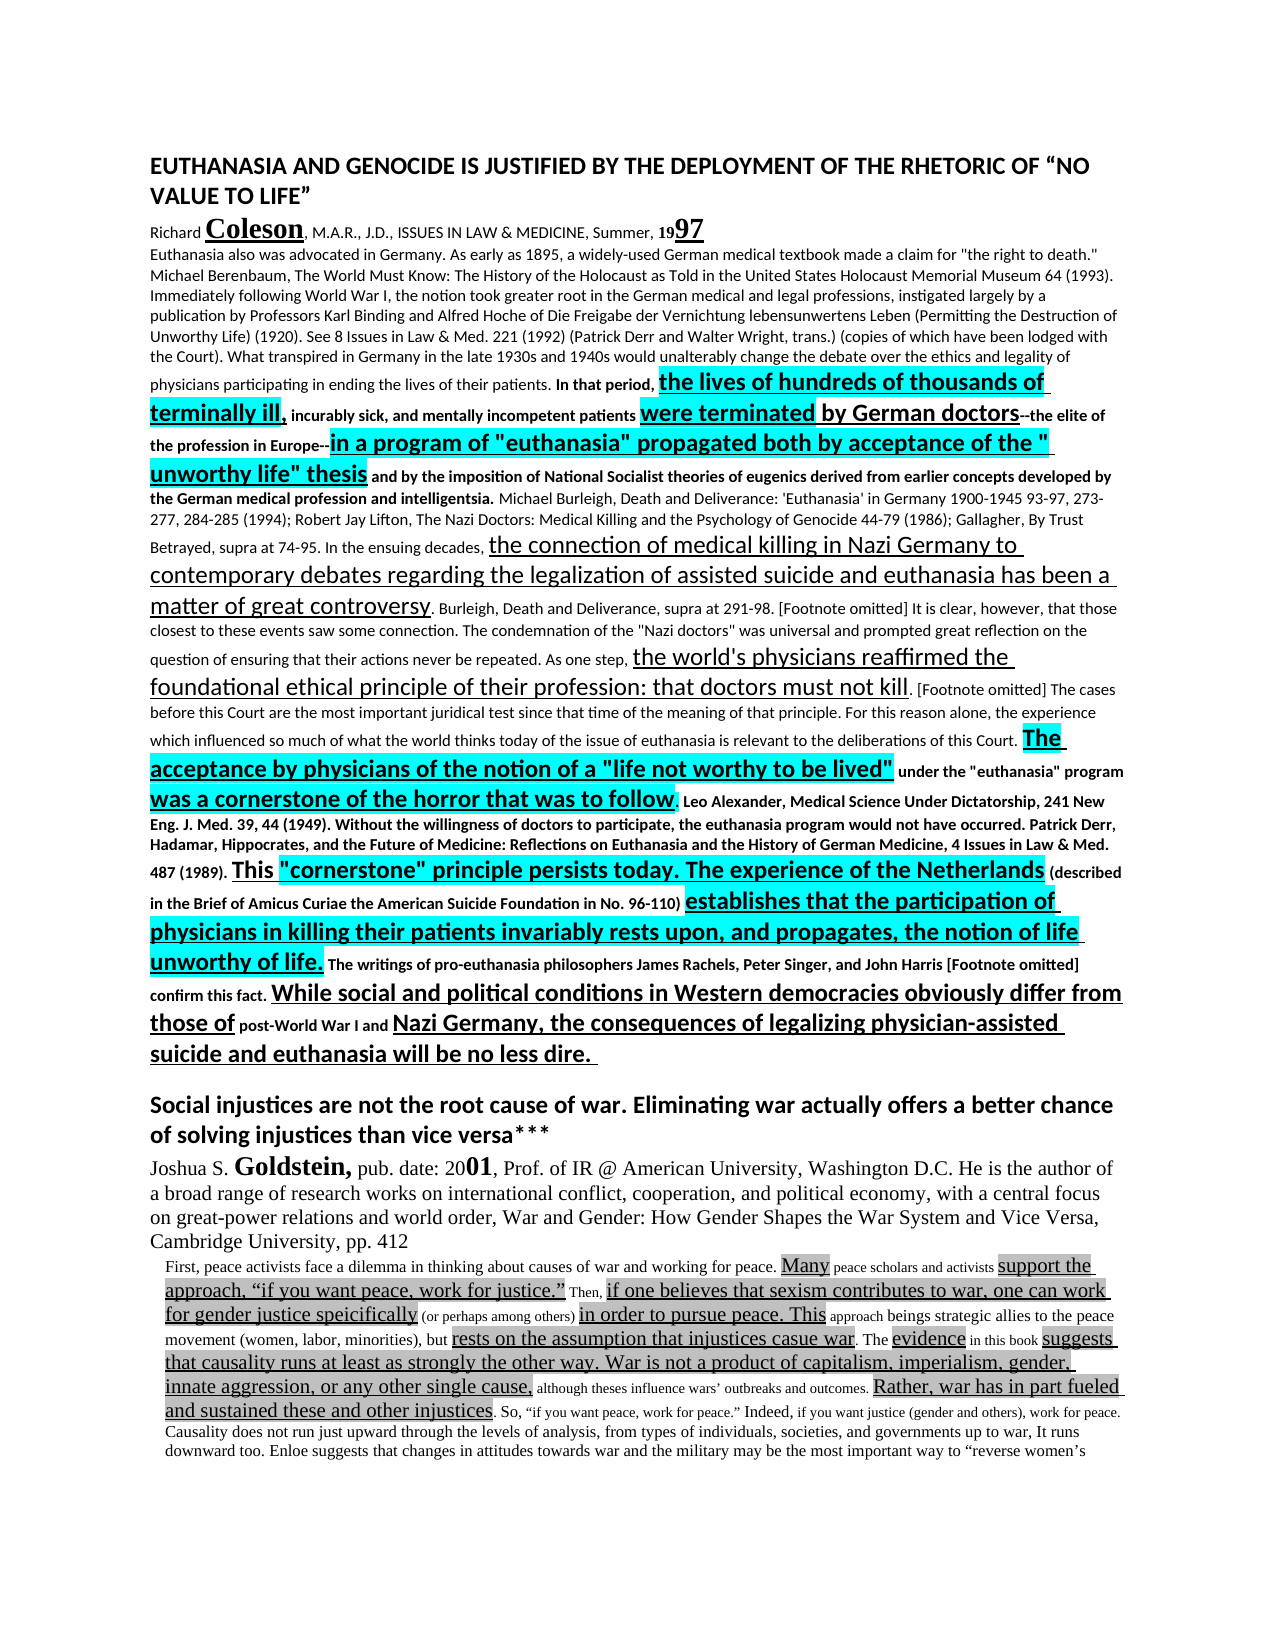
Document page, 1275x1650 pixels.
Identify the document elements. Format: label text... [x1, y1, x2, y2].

subtitle EUTHANASIA AND GENOCIDE IS JUSTIFIED BY THE DEPLOYMENT OF THE RHETORIC OF “NO VALUE TO LIFE” Richard Coleson, M.A.R., J.D., ISSUES IN LAW & MEDICINE, Summer, 1997 Euthanasia also was advocated in Germany. As early as 1895, a widely-used German medical textbook made a claim for "the right to death." Michael Berenbaum, The World Must Know: The History of the Holocaust as Told in the United States Holocaust Memorial Museum 64 (1993). Immediately following World War I, the notion took greater root in the German medical and legal professions, instigated largely by a publication by Professors Karl Binding and Alfred Hoche of Die Freigabe der Vernichtung lebensunwertens Leben (Permitting the Destruction of Unworthy Life) (1920). See 8 Issues in Law & Med. 221 (1992) (Patrick Derr and Walter Wright, trans.) (copies of which have been lodged with the Court). What transpired in Germany in the late 1930s and 1940s would unalterably change the debate over the ethics and legality of physicians participating in ending the lives of their patients. In that period, the lives of hundreds of thousands of terminally ill, incurably sick, and mentally incompetent patients were terminated by German doctors--the elite of the profession in Europe--in a program of "euthanasia" propagated both by acceptance of the " unworthy life" thesis and by the imposition of National Socialist theories of eugenics derived from earlier concepts developed by the German medical profession and intelligentsia. Michael Burleigh, Death and Deliverance: 'Euthanasia' in Germany 1900-1945 93-97, 273-277, 284-285 (1994); Robert Jay Lifton, The Nazi Doctors: Medical Killing and the Psychology of Genocide 44-79 (1986); Gallagher, By Trust Betrayed, supra at 74-95. In the ensuing decades, the connection of medical killing in Nazi Germany to contemporary debates regarding the legalization of assisted suicide and euthanasia has been a matter of great controversy. Burleigh, Death and Deliverance, supra at 291-98. [Footnote omitted] It is clear, however, that those closest to these events saw some connection. The condemnation of the "Nazi doctors" was universal and prompted great reflection on the question of ensuring that their actions never be repeated. As one step, the world's physicians reaffirmed the foundational ethical principle of their profession: that doctors must not kill. [Footnote omitted] The cases before this Court are the most important juridical test since that time of the meaning of that principle. For this reason alone, the experience which influenced so much of what the world thinks today of the issue of euthanasia is relevant to the deliberations of this Court. The acceptance by physicians of the notion of a "life not worthy to be lived" under the "euthanasia" program was a cornerstone of the horror that was to follow. Leo Alexander, Medical Science Under Dictatorship, 241 New Eng. J. Med. 39, 44 (1949). Without the willingness of doctors to participate, the euthanasia program would not have occurred. Patrick Derr, Hadamar, Hippocrates, and the Future of Medicine: Reflections on Euthanasia and the History of German Medicine, 4 Issues in Law & Med. 487 (1989). This "cornerstone" principle persists today. The experience of the Netherlands (described in the Brief of Amicus Curiae the American Suicide Foundation in No. 96-110) establishes that the participation of physicians in killing their patients invariably rests upon, and propagates, the notion of life unworthy of life. The writings of pro-euthanasia philosophers James Rachels, Peter Singer, and John Harris [Footnote omitted] confirm this fact. While social and political conditions in Western democracies obviously differ from those of post-World War I and Nazi Germany, the consequences of legalizing physician-assisted suicide and euthanasia will be no less dire. [150, 150, 1125, 1068]
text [165, 1374, 1125, 1460]
text Joshua S. Goldstein, pub. date: 2001, Prof. of IR @ American University, Washington D.C. He is the author of a broad range of research works on international conflict, cooperation, and political economy, with a central focus on great-power relations and world order, War and Gender: How Gender Shapes the War System and Vice Versa, Cambridge University, pp. 412 [150, 1150, 1125, 1253]
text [165, 1253, 1125, 1395]
subtitle Social injustices are not the root cause of war. Eliminating war actually offers a better chance of solving injustices than vice versa*** [150, 1089, 1125, 1150]
